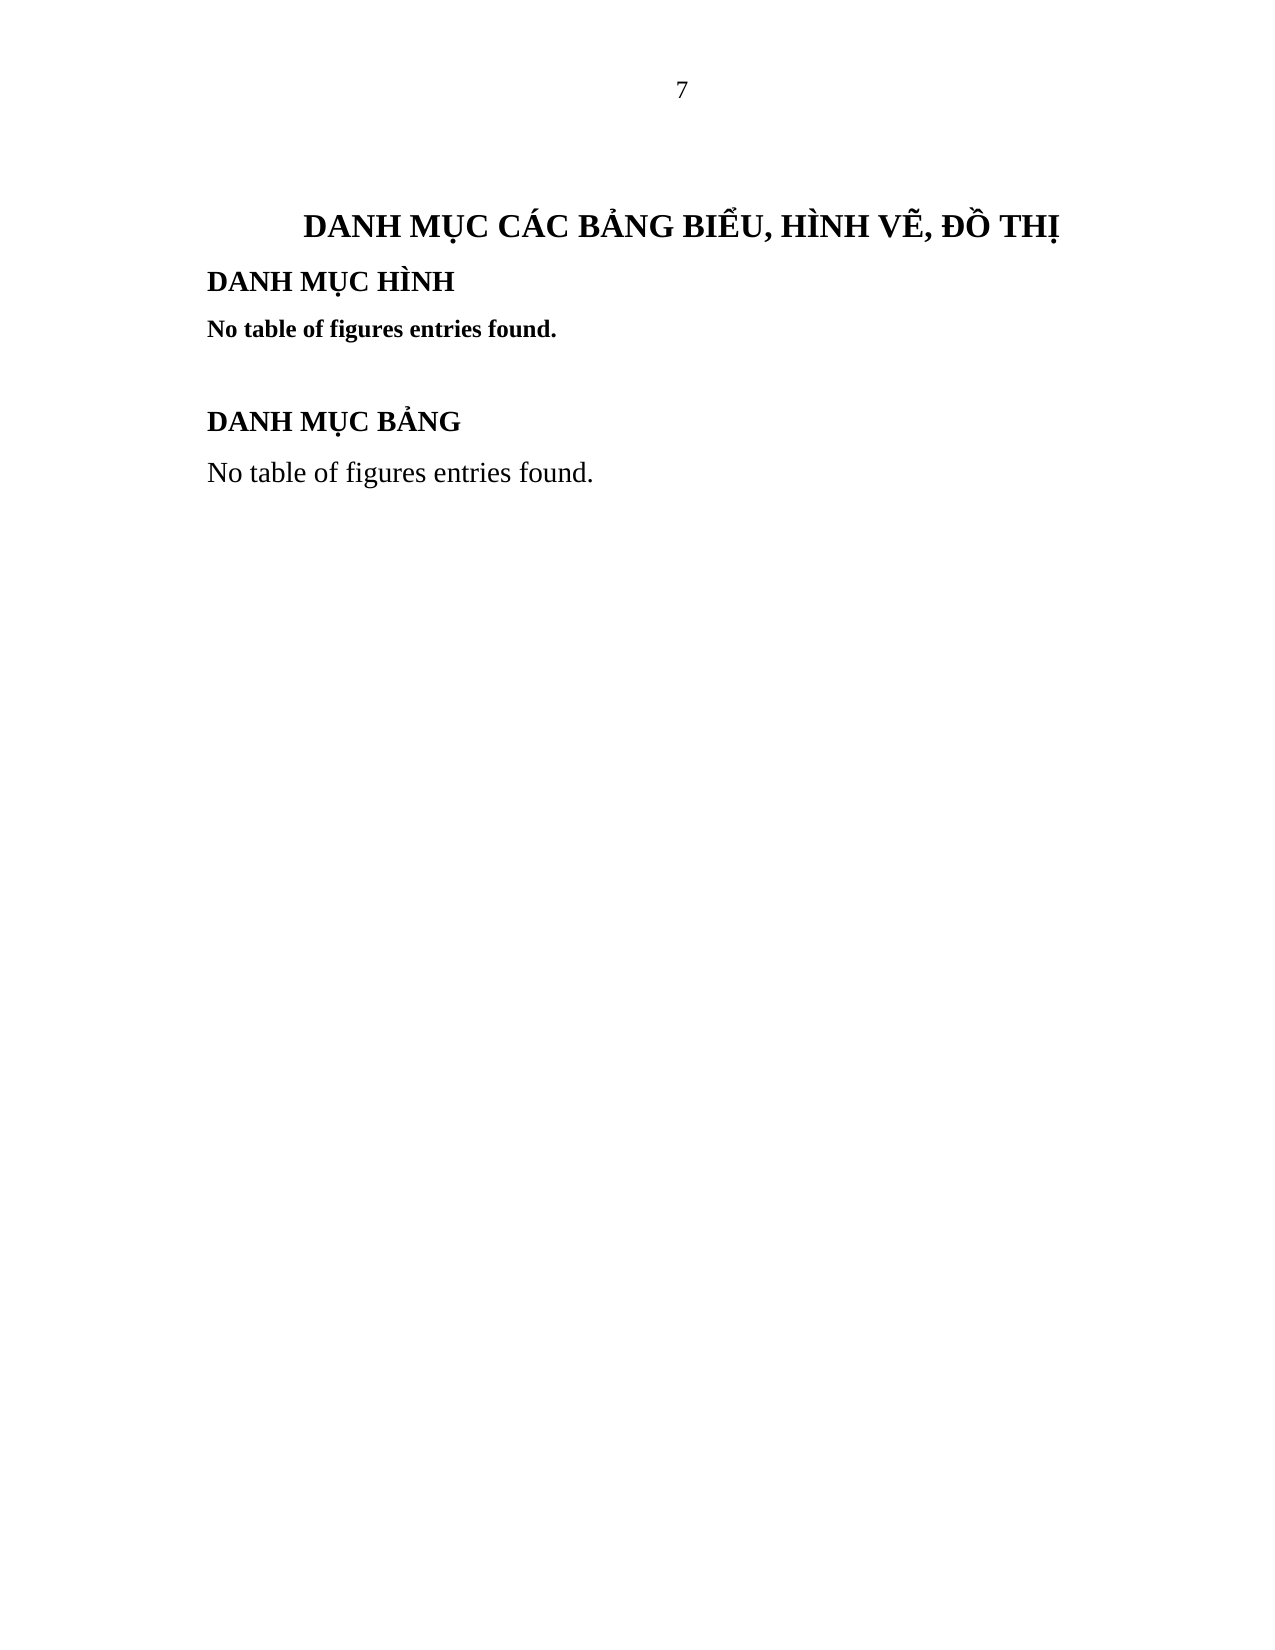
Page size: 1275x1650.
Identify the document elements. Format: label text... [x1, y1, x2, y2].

text DANH MỤC CÁC BẢNG BIỂU, HÌNH VẼ, ĐỒ THỊ [207, 207, 1157, 245]
text No table of figures entries found. [207, 455, 1157, 488]
text DANH MỤC BẢNG [207, 404, 1157, 438]
text DANH MỤC HÌNH [207, 264, 1157, 298]
